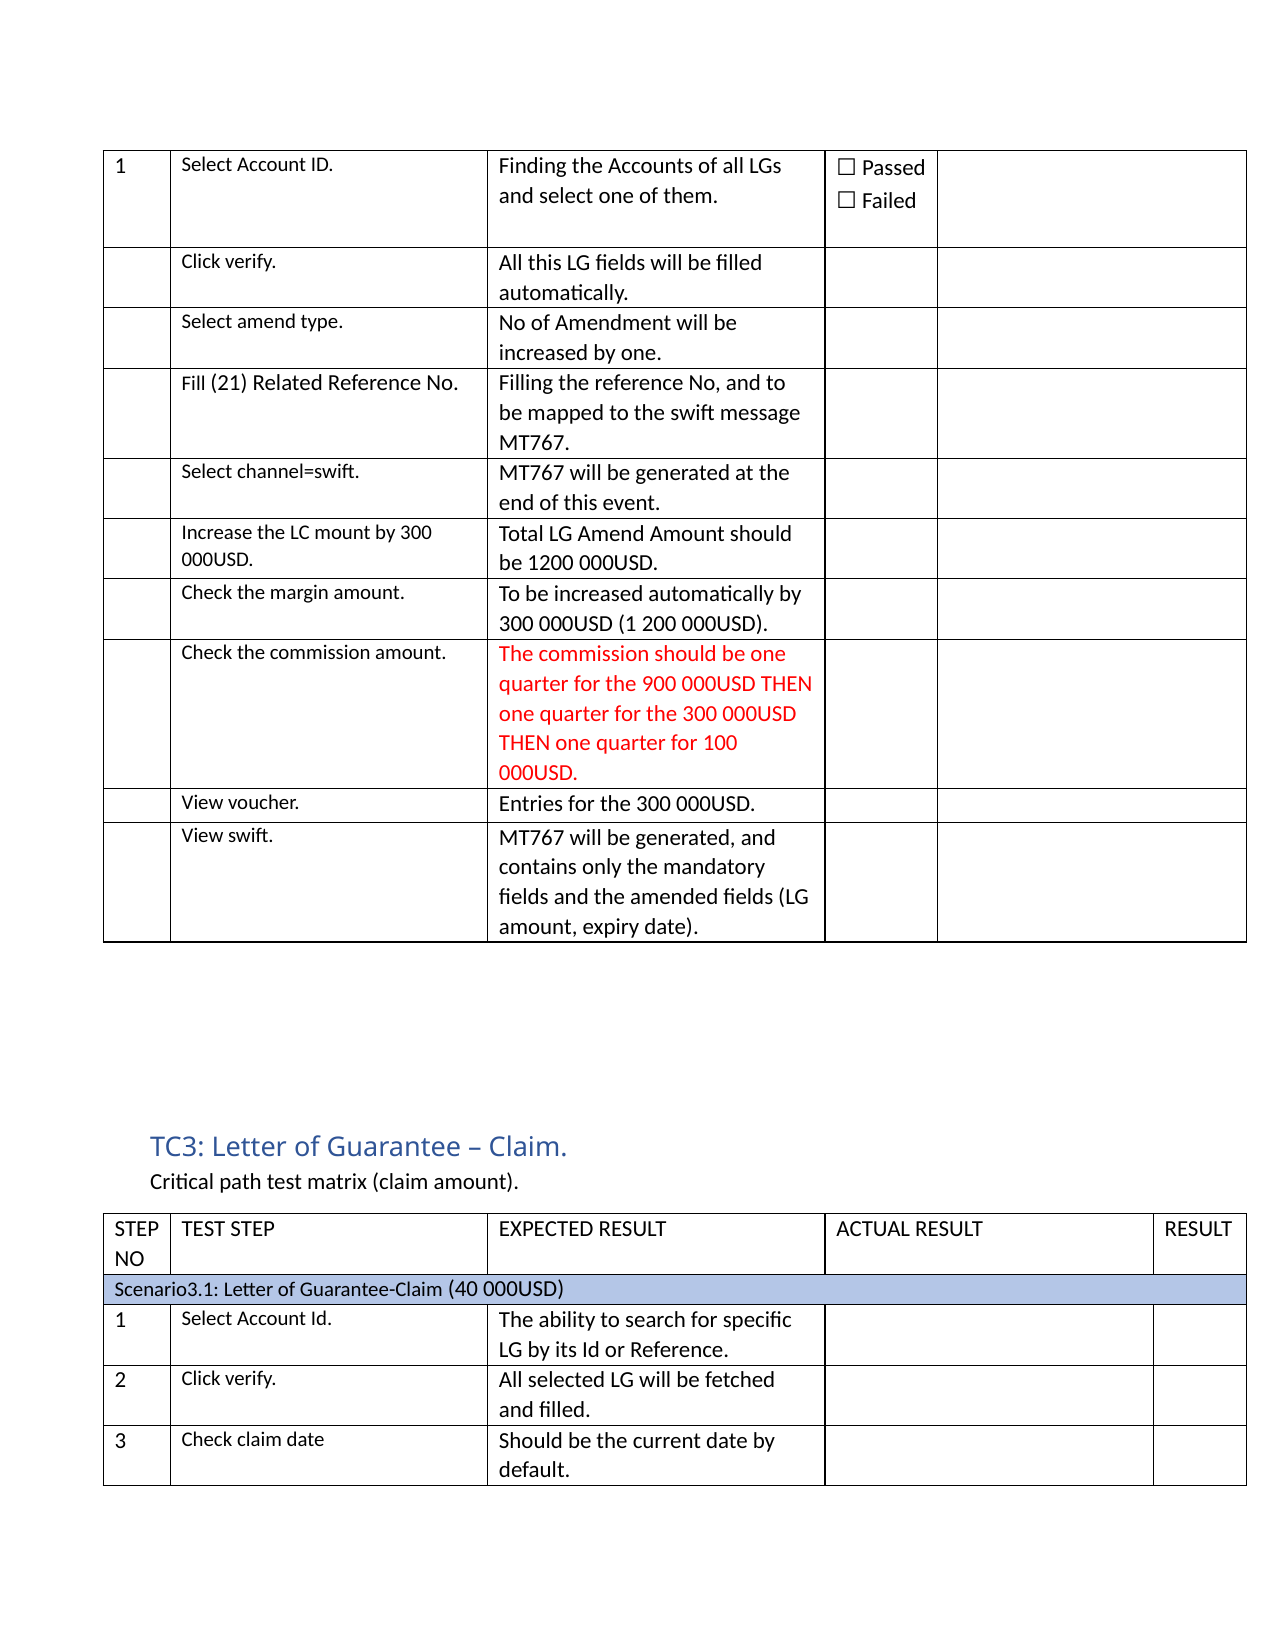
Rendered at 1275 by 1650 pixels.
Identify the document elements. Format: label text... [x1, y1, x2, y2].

table_cell No of Amendment will be increased by one. [488, 308, 824, 367]
table_cell [938, 308, 1246, 367]
table_cell 1 [104, 1305, 170, 1364]
table_cell [826, 579, 937, 638]
table_cell The commission should be one quarter for the 900 000USD THEN one quarter for the 300 000USD THEN one quarter for 100 000USD. [488, 640, 824, 788]
table_header RESULT [1154, 1214, 1246, 1273]
table_cell [938, 519, 1246, 578]
table_cell Check claim date [171, 1426, 487, 1485]
table_cell [826, 1305, 1153, 1364]
table_cell [938, 823, 1246, 941]
table_cell [104, 640, 170, 788]
table_header STEP NO [104, 1214, 170, 1273]
table_cell [938, 640, 1246, 788]
table_cell 2 [104, 1366, 170, 1425]
table_cell Select Account ID. [171, 151, 487, 247]
table_cell All selected LG will be fetched and filled. [488, 1366, 824, 1425]
table_cell [104, 369, 170, 457]
table_cell Total LG Amend Amount should be 1200 000USD. [488, 519, 824, 578]
table_cell [1154, 1426, 1246, 1485]
table_cell Finding the Accounts of all LGs and select one of them. [488, 151, 824, 247]
table_cell View swift. [171, 823, 487, 941]
table_cell All this LG fields will be filled automatically. [488, 248, 824, 307]
table_cell ☐ Passed ☐ Failed [826, 151, 937, 247]
table_cell [826, 640, 937, 788]
table_cell [826, 519, 937, 578]
table_cell [826, 308, 937, 367]
table_cell [104, 789, 170, 822]
table_cell [938, 459, 1246, 518]
table_cell Should be the current date by default. [488, 1426, 824, 1485]
table_cell The ability to search for specific LG by its Id or Reference. [488, 1305, 824, 1364]
table_cell [104, 579, 170, 638]
table_cell 3 [104, 1426, 170, 1485]
table_cell Select amend type. [171, 308, 487, 367]
table_cell [826, 789, 937, 822]
table_cell [938, 579, 1246, 638]
table_cell [938, 789, 1246, 822]
table_cell [826, 369, 937, 457]
table_cell [104, 308, 170, 367]
table_cell [826, 1366, 1153, 1425]
table_cell [826, 459, 937, 518]
table_cell Check the commission amount. [171, 640, 487, 788]
table_header TEST STEP [171, 1214, 487, 1273]
table_cell [826, 1426, 1153, 1485]
table_cell Click verify. [171, 248, 487, 307]
table_cell [104, 459, 170, 518]
table_cell Entries for the 300 000USD. [488, 789, 824, 822]
table_cell [104, 248, 170, 307]
table_cell [1154, 1305, 1246, 1364]
table_header ACTUAL RESULT [826, 1214, 1153, 1273]
table_cell [826, 248, 937, 307]
table_cell [826, 823, 937, 941]
table_cell 1 [104, 151, 170, 247]
table_cell MT767 will be generated at the end of this event. [488, 459, 824, 518]
table_cell Filling the reference No, and to be mapped to the swift message MT767. [488, 369, 824, 457]
table_cell [104, 823, 170, 941]
table_cell [1154, 1366, 1246, 1425]
table_cell Fill (21) Related Reference No. [171, 369, 487, 457]
table_cell [104, 519, 170, 578]
table_cell Select Account Id. [171, 1305, 487, 1364]
table_cell Scenario3.1: Letter of Guarantee-Claim (40 000USD) [104, 1275, 1246, 1304]
table_cell [938, 151, 1246, 247]
table_cell View voucher. [171, 789, 487, 822]
table_cell Check the margin amount. [171, 579, 487, 638]
table_cell Increase the LC mount by 300 000USD. [171, 519, 487, 578]
table_cell Click verify. [171, 1366, 487, 1425]
table_cell MT767 will be generated, and contains only the mandatory fields and the amended fields (LG amount, expiry date). [488, 823, 824, 941]
table_cell [938, 369, 1246, 457]
table_cell To be increased automatically by 300 000USD (1 200 000USD). [488, 579, 824, 638]
text Critical path test matrix (claim amount). [150, 1167, 1125, 1195]
table_cell Select channel=swift. [171, 459, 487, 518]
table_cell [938, 248, 1246, 307]
subtitle TC3: Letter of Guarantee – Claim. [150, 1128, 1125, 1165]
table_header EXPECTED RESULT [488, 1214, 824, 1273]
